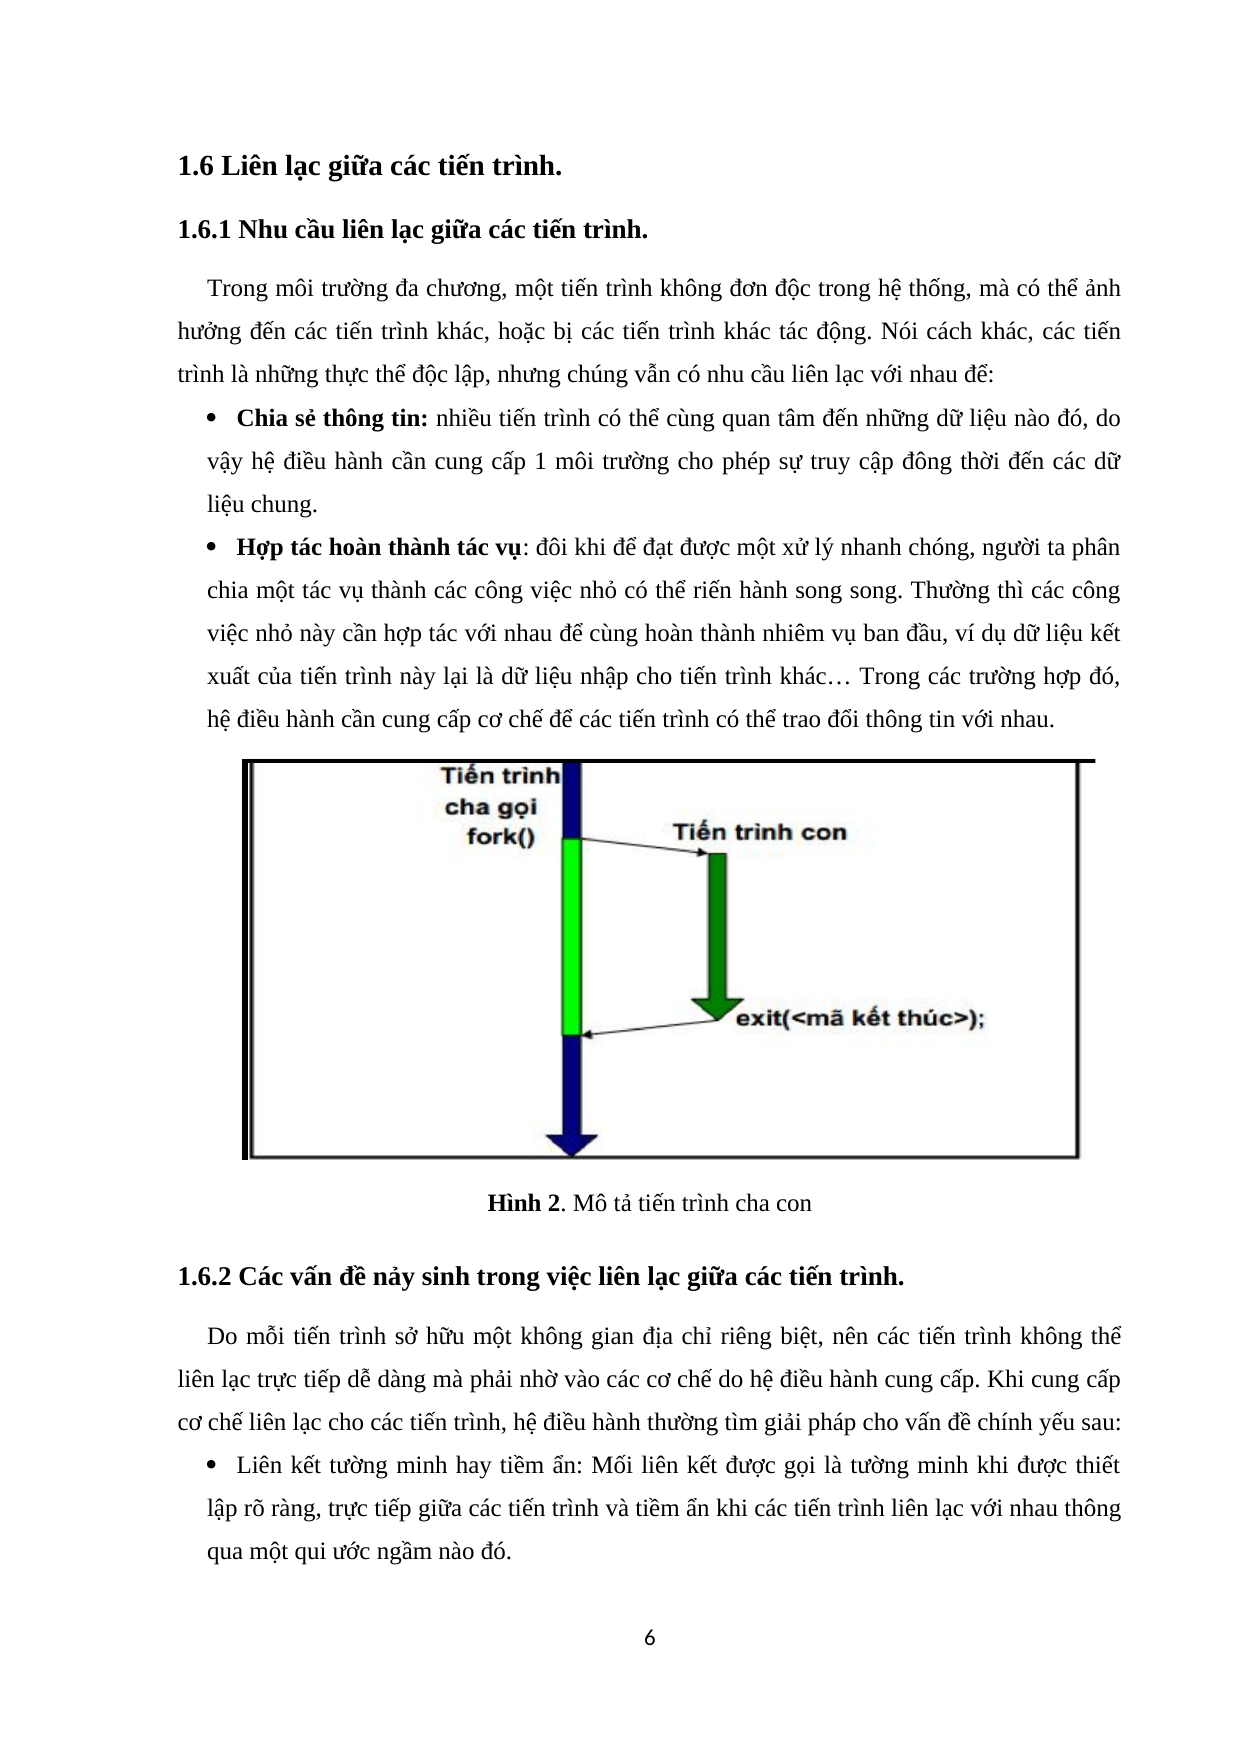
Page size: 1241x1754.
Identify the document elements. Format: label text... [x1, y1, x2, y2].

subtitle 1.6.1 Nhu cầu liên lạc giữa các tiến trình. [177, 213, 1122, 244]
picture [238, 755, 1096, 1160]
subtitle 1.6 Liên lạc giữa các tiến trình. [177, 148, 1122, 181]
list Liên kết tường minh hay tiềm ẩn: Mối liên kết được gọi là tường minh khi được thiết lập rõ ràng, trực tiếp giữa các tiến trình và tiềm ẩn khi các tiến trình liên lạc với nhau thông qua một qui ước ngầm nào đó. [207, 1450, 1122, 1565]
list Chia sẻ thông tin: nhiều tiến trình có thể cùng quan tâm đến những dữ liệu nào đó, do vậy hệ điều hành cần cung cấp 1 môi trường cho phép sự truy cập đông thời đến các dữ liệu chung. [207, 403, 1122, 518]
subtitle 1.6.2 Các vấn đề nảy sinh trong việc liên lạc giữa các tiến trình. [177, 1260, 1122, 1292]
list Hợp tác hoàn thành tác vụ: đôi khi để đạt được một xử lý nhanh chóng, người ta phân chia một tác vụ thành các công việc nhỏ có thể riến hành song song. Thường thì các công việc nhỏ này cần hợp tác với nhau để cùng hoàn thành nhiêm vụ ban đầu, ví dụ dữ liệu kết xuất của tiến trình này lại là dữ liệu nhập cho tiến trình khác… Trong các trường hợp đó, hệ điều hành cần cung cấp cơ chế để các tiến trình có thể trao đổi thông tin với nhau. [207, 532, 1122, 733]
text Do mỗi tiến trình sở hữu một không gian địa chỉ riêng biệt, nên các tiến trình không thể liên lạc trực tiếp dễ dàng mà phải nhờ vào các cơ chế do hệ điều hành cung cấp. Khi cung cấp cơ chế liên lạc cho các tiến trình, hệ điều hành thường tìm giải pháp cho vấn đề chính yếu sau: [177, 1321, 1122, 1436]
text Trong môi trường đa chương, một tiến trình không đơn độc trong hệ thống, mà có thể ảnh hưởng đến các tiến trình khác, hoặc bị các tiến trình khác tác động. Nói cách khác, các tiến trình là những thực thể độc lập, nhưng chúng vẫn có nhu cầu liên lạc với nhau để: [177, 273, 1122, 388]
